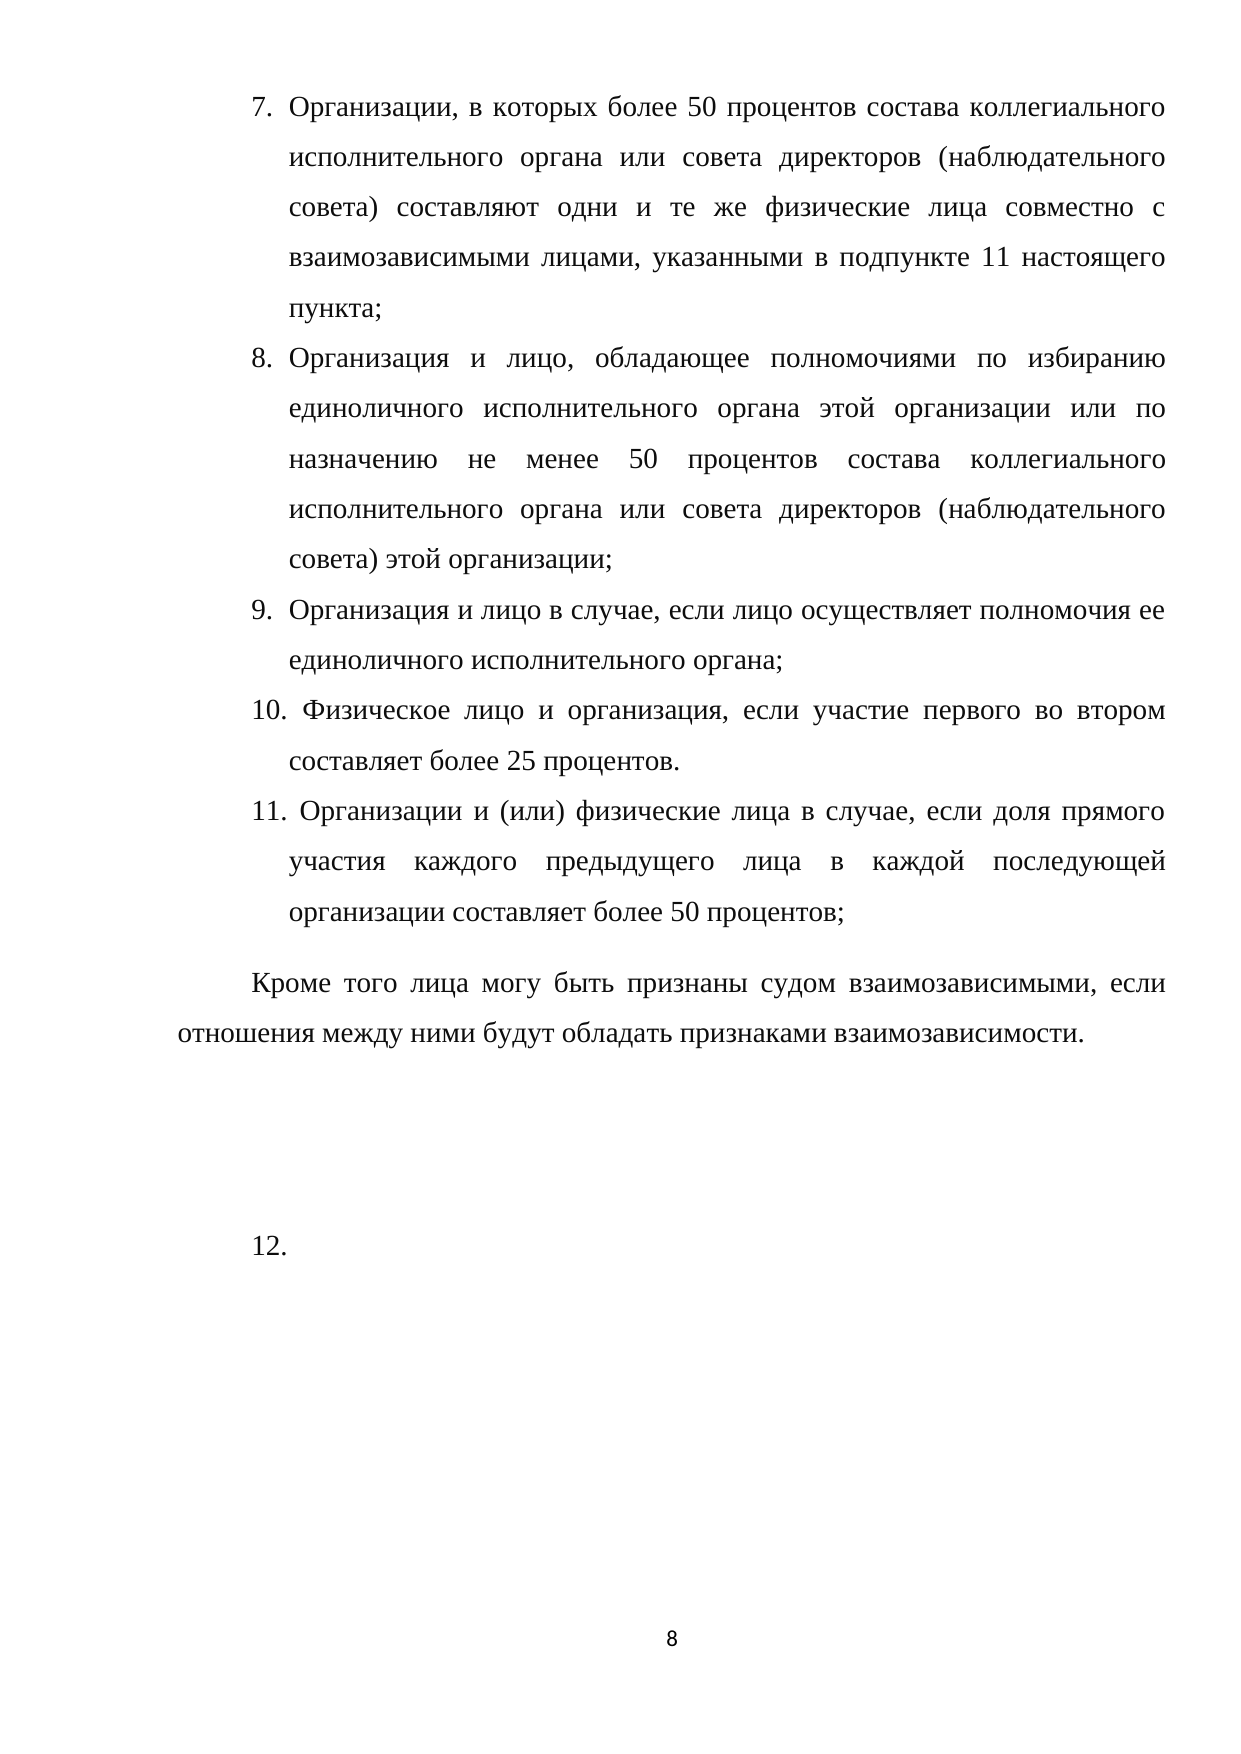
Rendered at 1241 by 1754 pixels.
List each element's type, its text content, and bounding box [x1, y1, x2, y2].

list Организации и (или) физические лица в случае, если доля прямого участия каждого предыдущего лица в каждой последующей организации составляет более 50 процентов; [251, 793, 1167, 927]
list Организация и лицо в случае, если лицо осуществляет полномочия ее единоличного исполнительного органа; [251, 592, 1167, 676]
text Кроме того лица могу быть признаны судом взаимозависимыми, если отношения между ними будут обладать признаками взаимозависимости. [177, 965, 1167, 1049]
list Организация и лицо, обладающее полномочиями по избиранию единоличного исполнительного органа этой организации или по назначению не менее 50 процентов состава коллегиального исполнительного органа или совета директоров (наблюдательного совета) этой организации; [251, 340, 1167, 575]
list Физическое лицо и организация, если участие первого во втором составляет более 25 процентов. [251, 692, 1167, 776]
list Организации, в которых более 50 процентов состава коллегиального исполнительного органа или совета директоров (наблюдательного совета) составляют одни и те же физические лица совместно с взаимозависимыми лицами, указанными в подпункте 11 настоящего пункта; [251, 89, 1167, 323]
